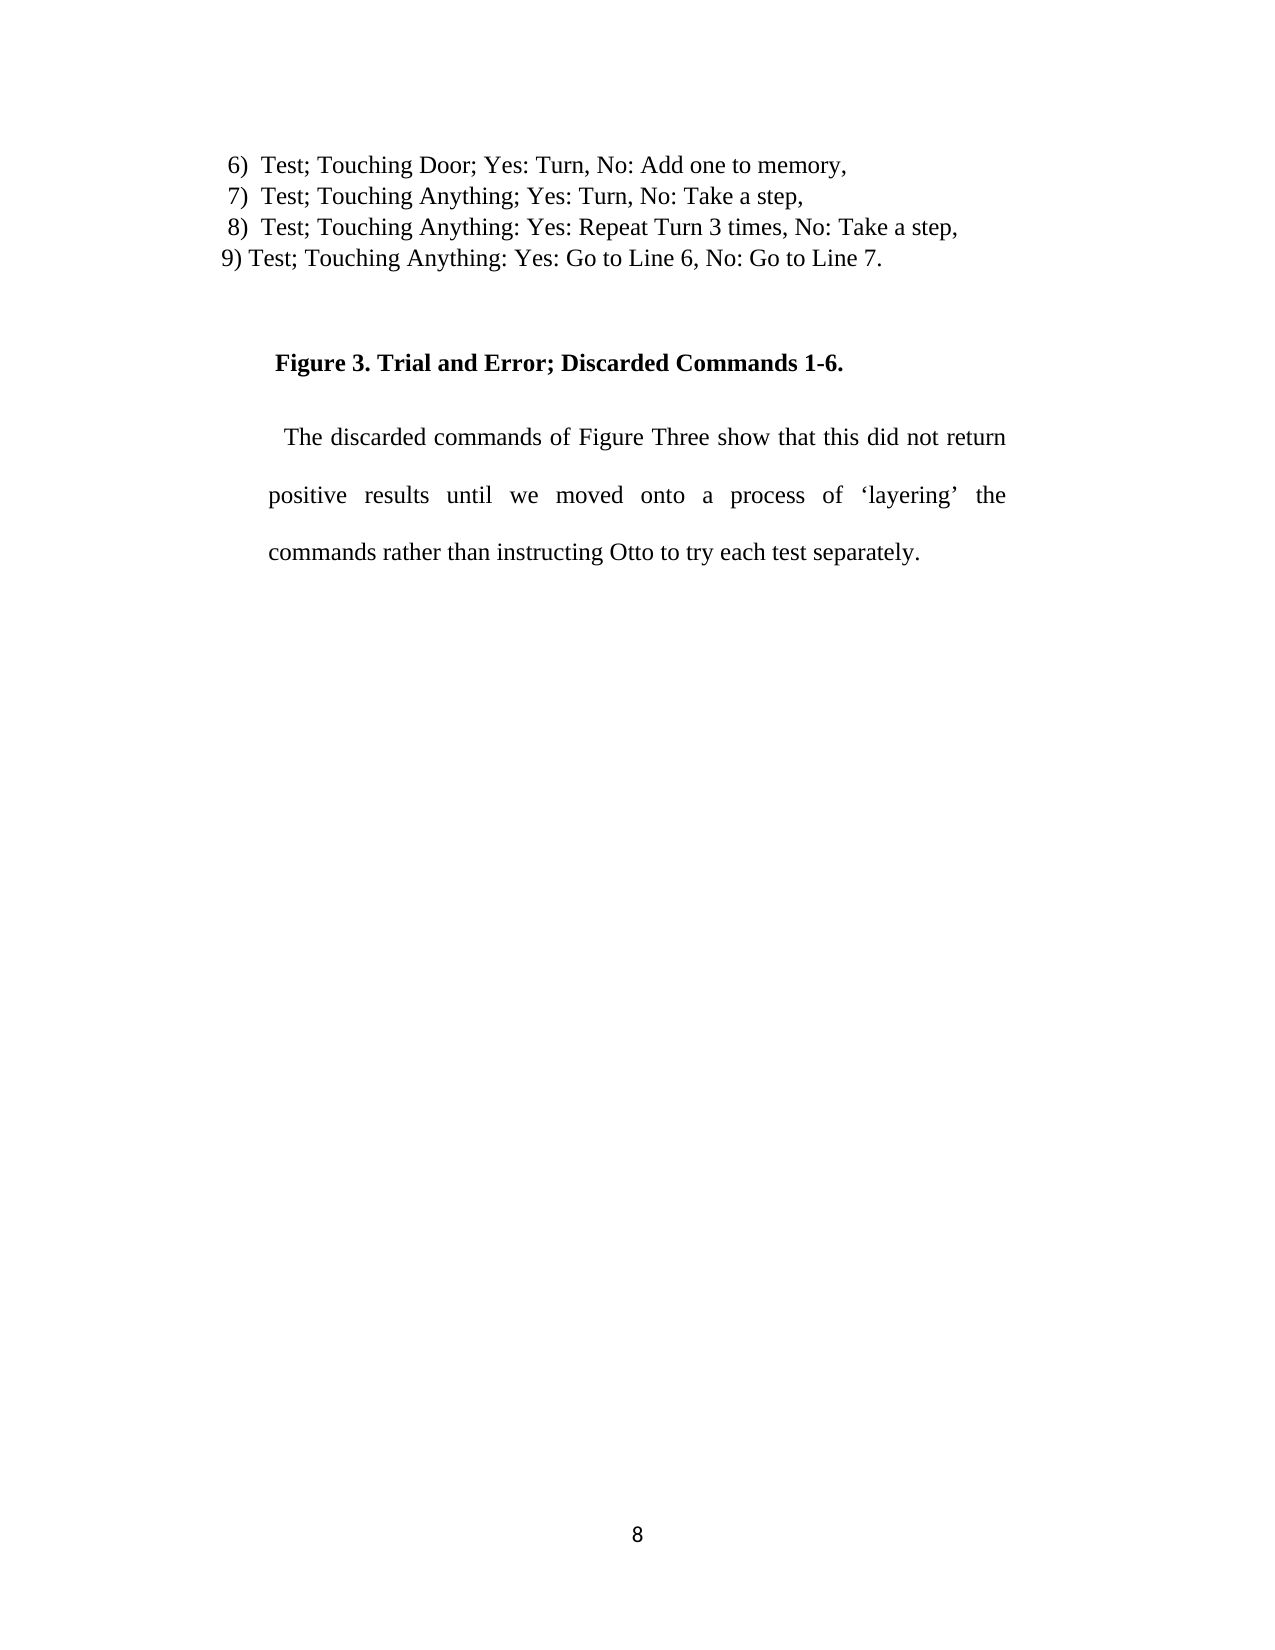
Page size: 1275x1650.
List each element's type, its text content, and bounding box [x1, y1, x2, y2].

text 6) Test; Touching Door; Yes: Turn, No: Add one to memory, [202, 150, 1125, 179]
text 8) Test; Touching Anything: Yes: Repeat Turn 3 times, No: Take a step, [202, 212, 1125, 241]
text The discarded commands of Figure Three show that this did not return positive results until we moved onto a process of ‘layering’ the commands rather than instructing Otto to try each test separately. [268, 422, 1007, 566]
text 9) Test; Touching Anything: Yes: Go to Line 6, No: Go to Line 7. [202, 243, 1125, 272]
text 7) Test; Touching Anything; Yes: Turn, No: Take a step, [202, 181, 1125, 210]
text Figure 3. Trial and Error; Discarded Commands 1-6. [150, 348, 1007, 377]
